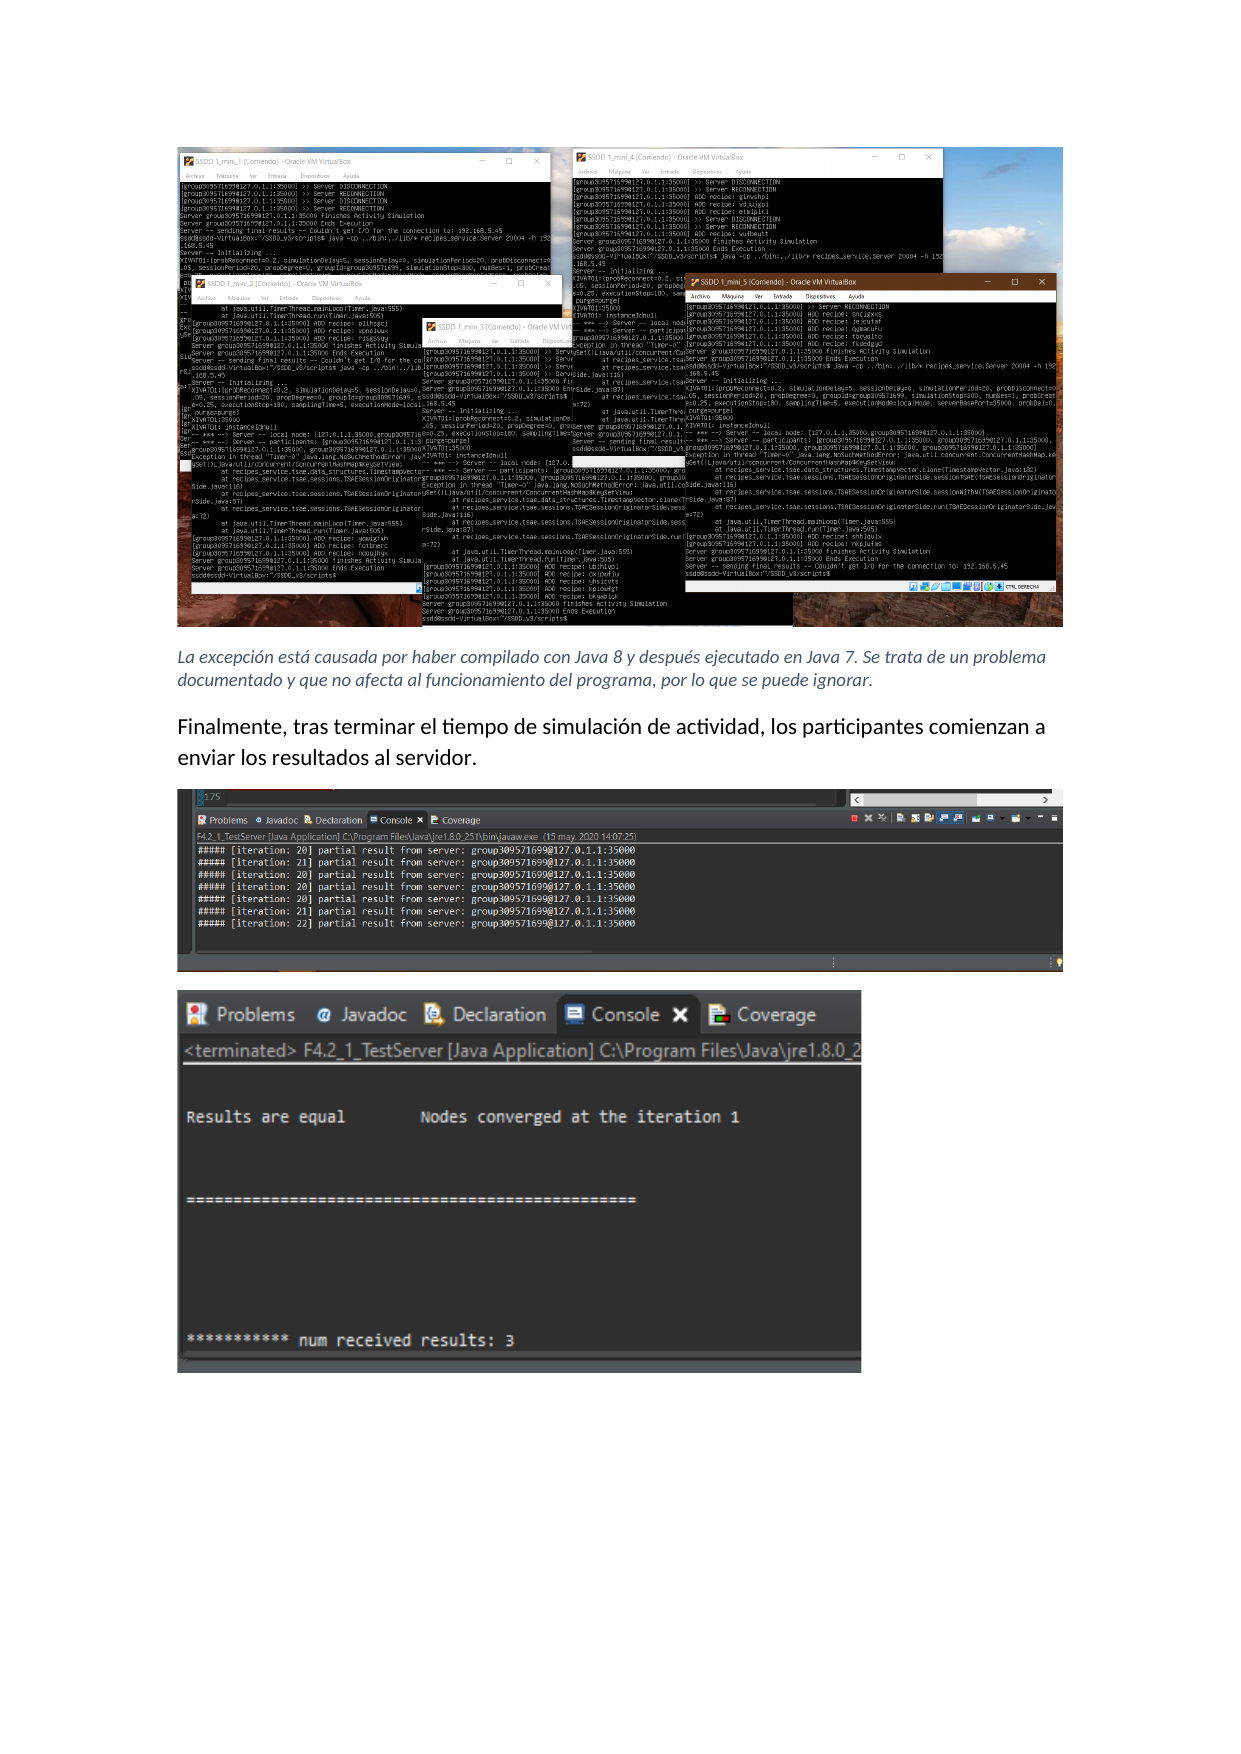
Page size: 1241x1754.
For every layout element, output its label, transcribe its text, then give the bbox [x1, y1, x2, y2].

picture [177, 147, 1063, 627]
text La excepción está causada por haber compilado con Java 8 y después ejecutado en Java 7. Se trata de un problema documentado y que no afecta al funcionamiento del programa, por lo que se puede ignorar. [177, 646, 1063, 692]
picture [177, 990, 862, 1373]
text Finalmente, tras terminar el tiempo de simulación de actividad, los participantes comienzan a enviar los resultados al servidor. [177, 712, 1063, 771]
picture [177, 789, 1063, 972]
